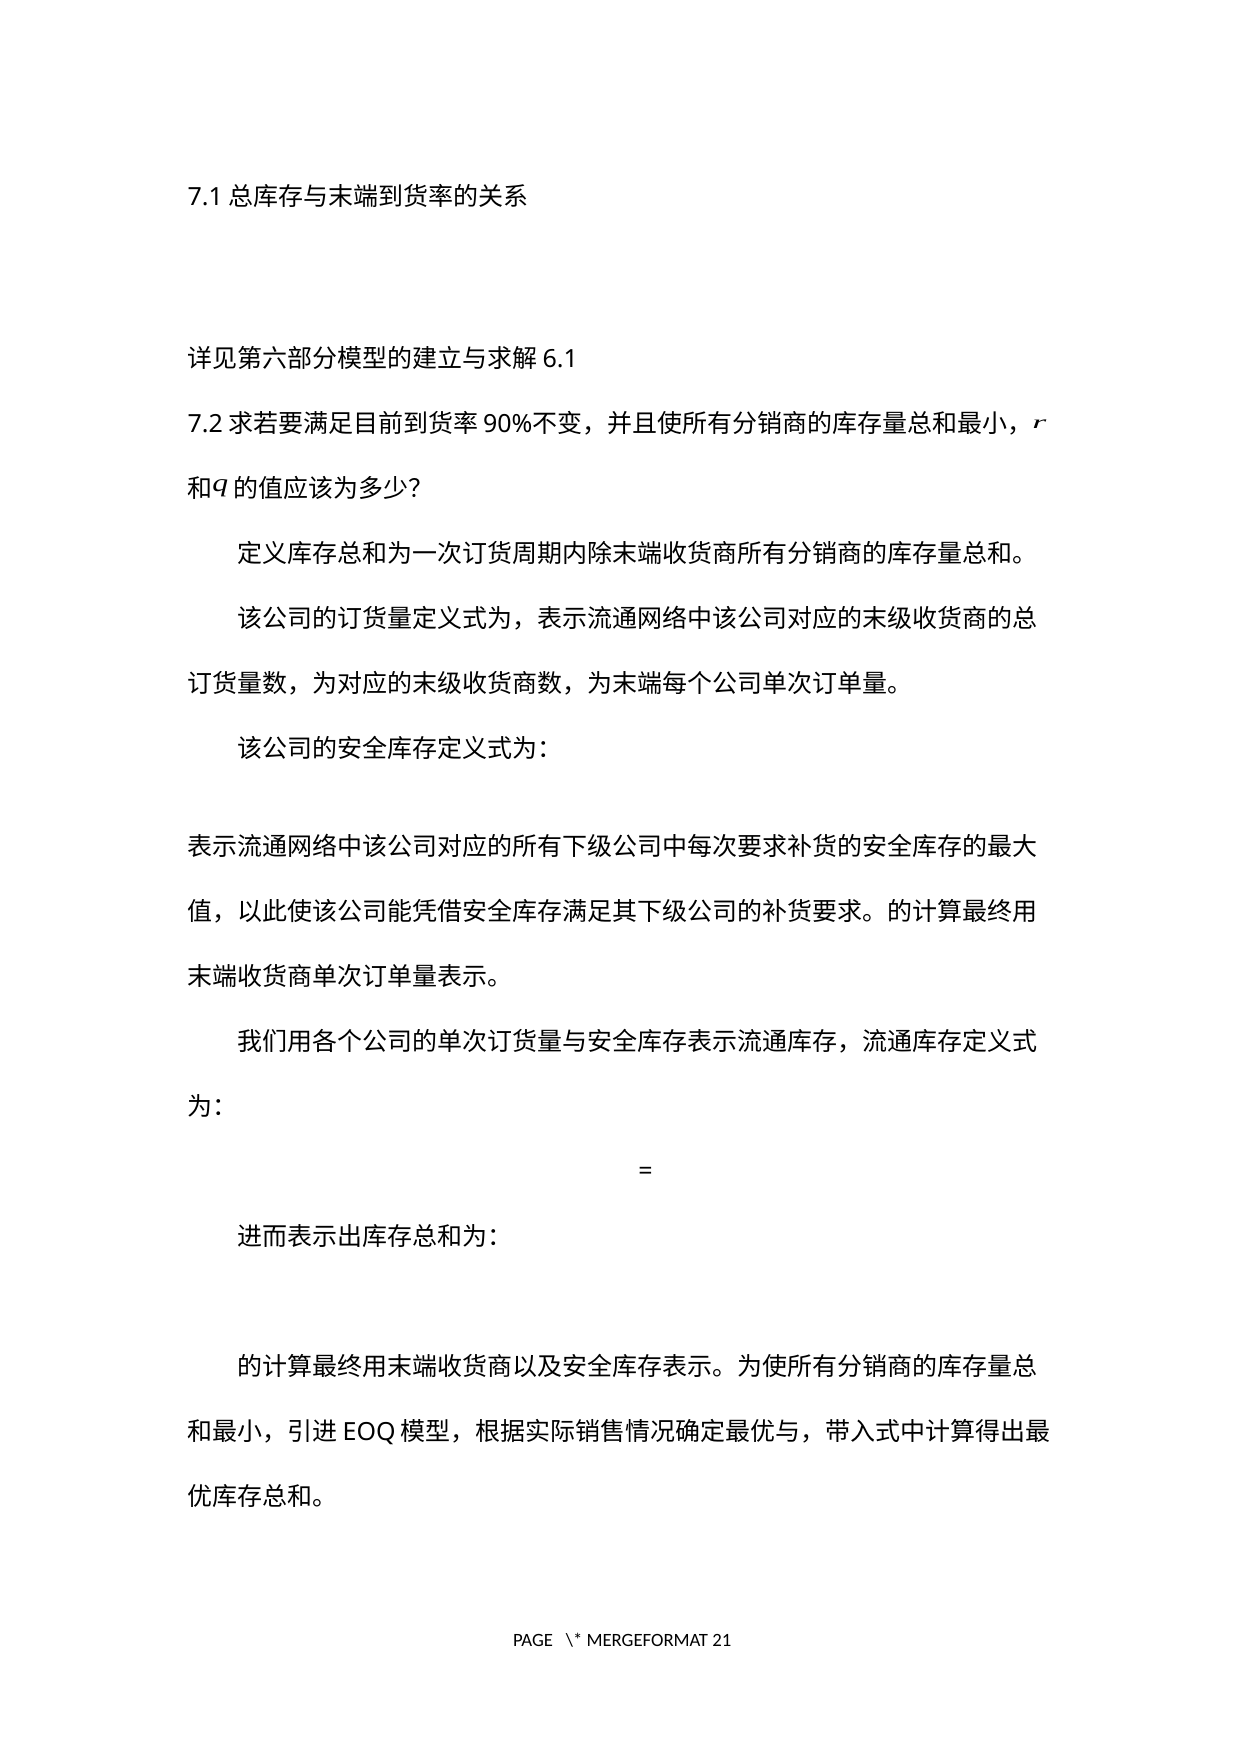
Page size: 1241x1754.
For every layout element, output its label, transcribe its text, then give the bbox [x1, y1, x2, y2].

text 7.2求若要满足目前到货率90%不变，并且使所有分销商的库存量总和最小，和的值应该为多少？ [187, 389, 1053, 519]
text 该公司的安全库存定义式为： [187, 714, 1053, 779]
text 该公司的订货量定义式为，表示流通网络中该公司对应的末级收货商的总订货量数，为对应的末级收货商数，为末端每个公司单次订单量。 [187, 584, 1053, 714]
text 的计算最终用末端收货商以及安全库存表示。为使所有分销商的库存量总和最小，引进EOQ模型，根据实际销售情况确定最优与，带入式中计算得出最优库存总和。 [187, 1332, 1053, 1527]
text 详见第六部分模型的建立与求解6.1 [187, 324, 1053, 389]
text 我们用各个公司的单次订货量与安全库存表示流通库存，流通库存定义式为： [187, 1007, 1053, 1137]
text 7.1总库存与末端到货率的关系 [187, 162, 1053, 227]
text 定义库存总和为一次订货周期内除末端收货商所有分销商的库存量总和。 [187, 519, 1053, 584]
text = [187, 1137, 1053, 1202]
text 表示流通网络中该公司对应的所有下级公司中每次要求补货的安全库存的最大值，以此使该公司能凭借安全库存满足其下级公司的补货要求。的计算最终用末端收货商单次订单量表示。 [187, 812, 1053, 1007]
text 进而表示出库存总和为： [187, 1202, 1053, 1267]
